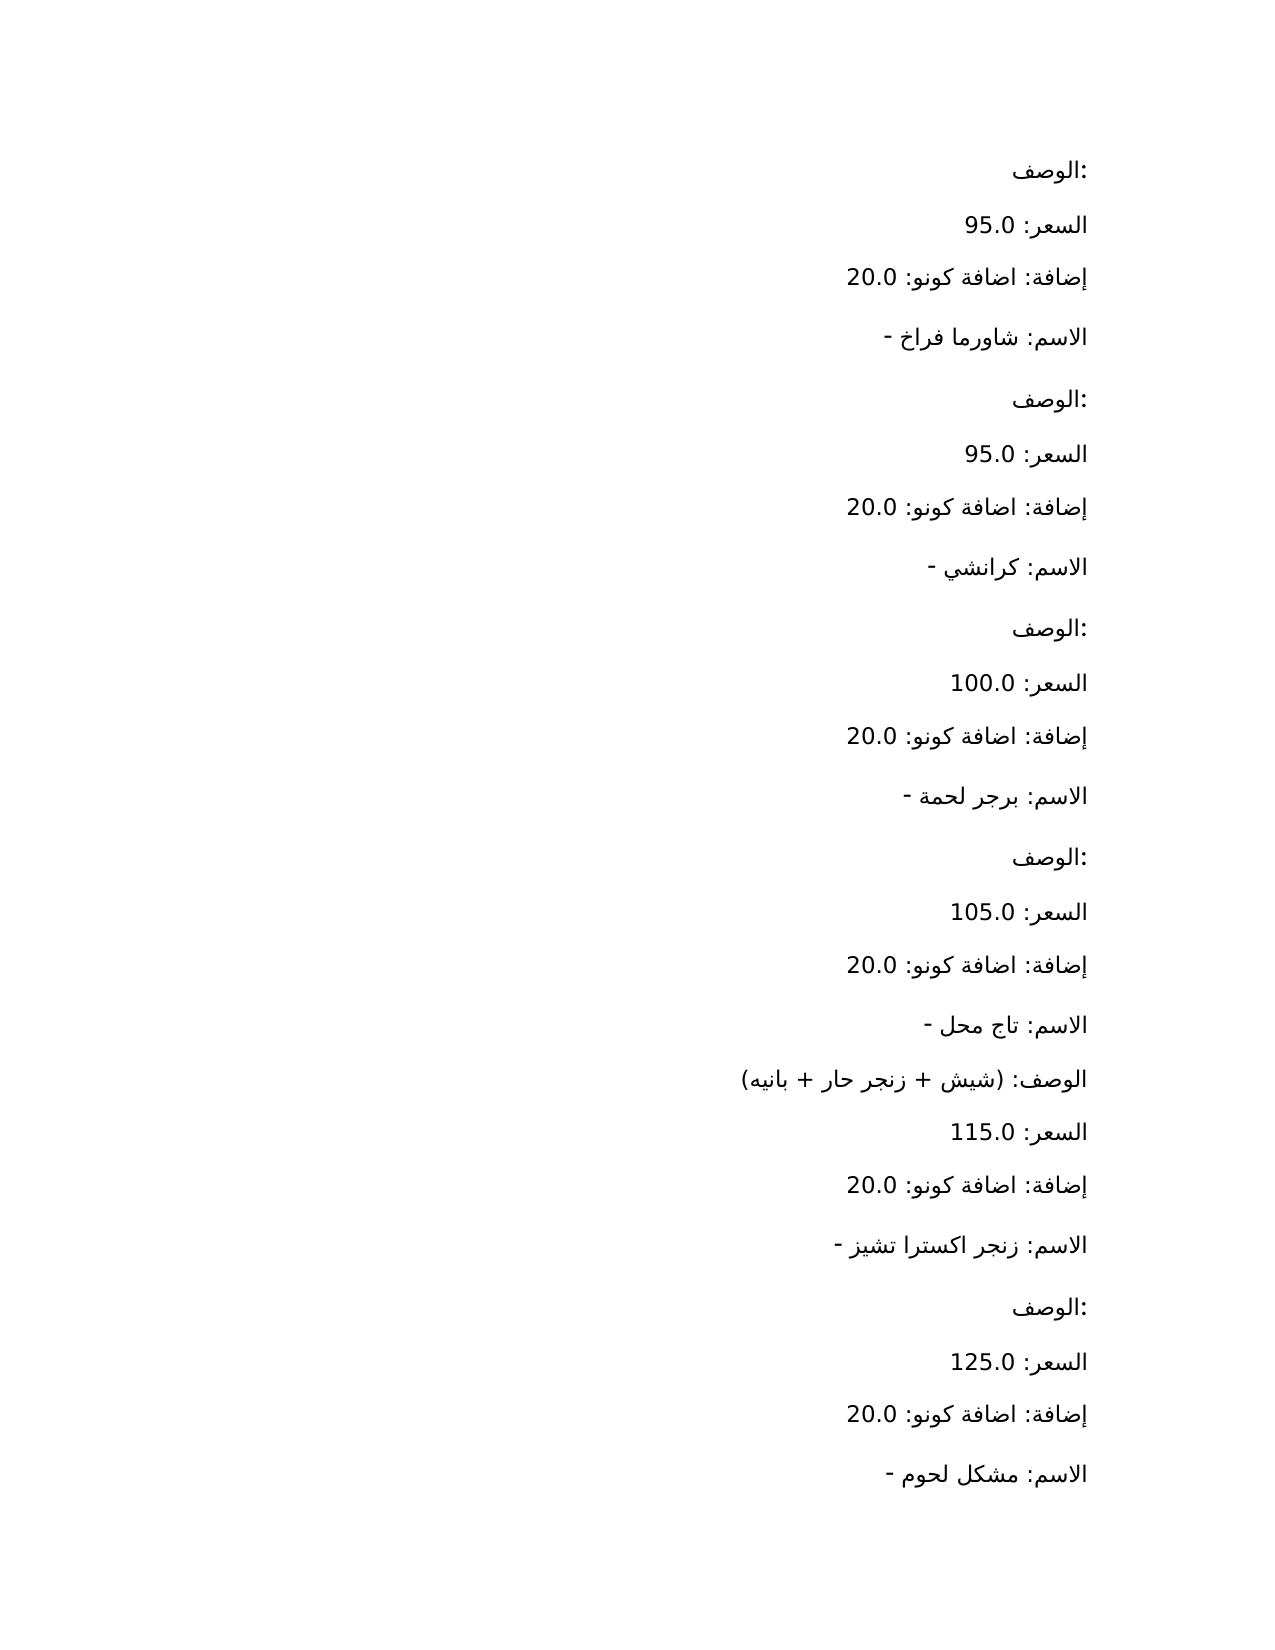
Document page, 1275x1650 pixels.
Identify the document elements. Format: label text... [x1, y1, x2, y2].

text إضافة: اضافة كونو: 20.0 [187, 952, 1087, 979]
text - الاسم: تاج محل [187, 1005, 1087, 1041]
text السعر: 125.0 [187, 1349, 1087, 1375]
text الوصف: [187, 837, 1087, 873]
text إضافة: اضافة كونو: 20.0 [187, 723, 1087, 749]
text - الاسم: كرانشي [187, 547, 1087, 582]
text - الاسم: زنجر اكسترا تشيز [187, 1225, 1087, 1261]
text الوصف: [187, 1287, 1087, 1322]
text الوصف: [187, 379, 1087, 415]
text الوصف: [187, 608, 1087, 644]
text الوصف: [187, 150, 1087, 186]
text السعر: 105.0 [187, 899, 1087, 926]
text السعر: 95.0 [187, 441, 1087, 468]
text السعر: 115.0 [187, 1119, 1087, 1146]
text إضافة: اضافة كونو: 20.0 [187, 494, 1087, 520]
text السعر: 95.0 [187, 212, 1087, 238]
text الوصف: (شيش + زنجر حار + بانيه) [187, 1067, 1087, 1093]
text إضافة: اضافة كونو: 20.0 [187, 1401, 1087, 1428]
text إضافة: اضافة كونو: 20.0 [187, 1172, 1087, 1199]
text السعر: 100.0 [187, 670, 1087, 697]
text - الاسم: مشكل لحوم [187, 1454, 1087, 1490]
text إضافة: اضافة كونو: 20.0 [187, 264, 1087, 291]
text - الاسم: شاورما فراخ [187, 317, 1087, 353]
text - الاسم: برجر لحمة [187, 776, 1087, 811]
